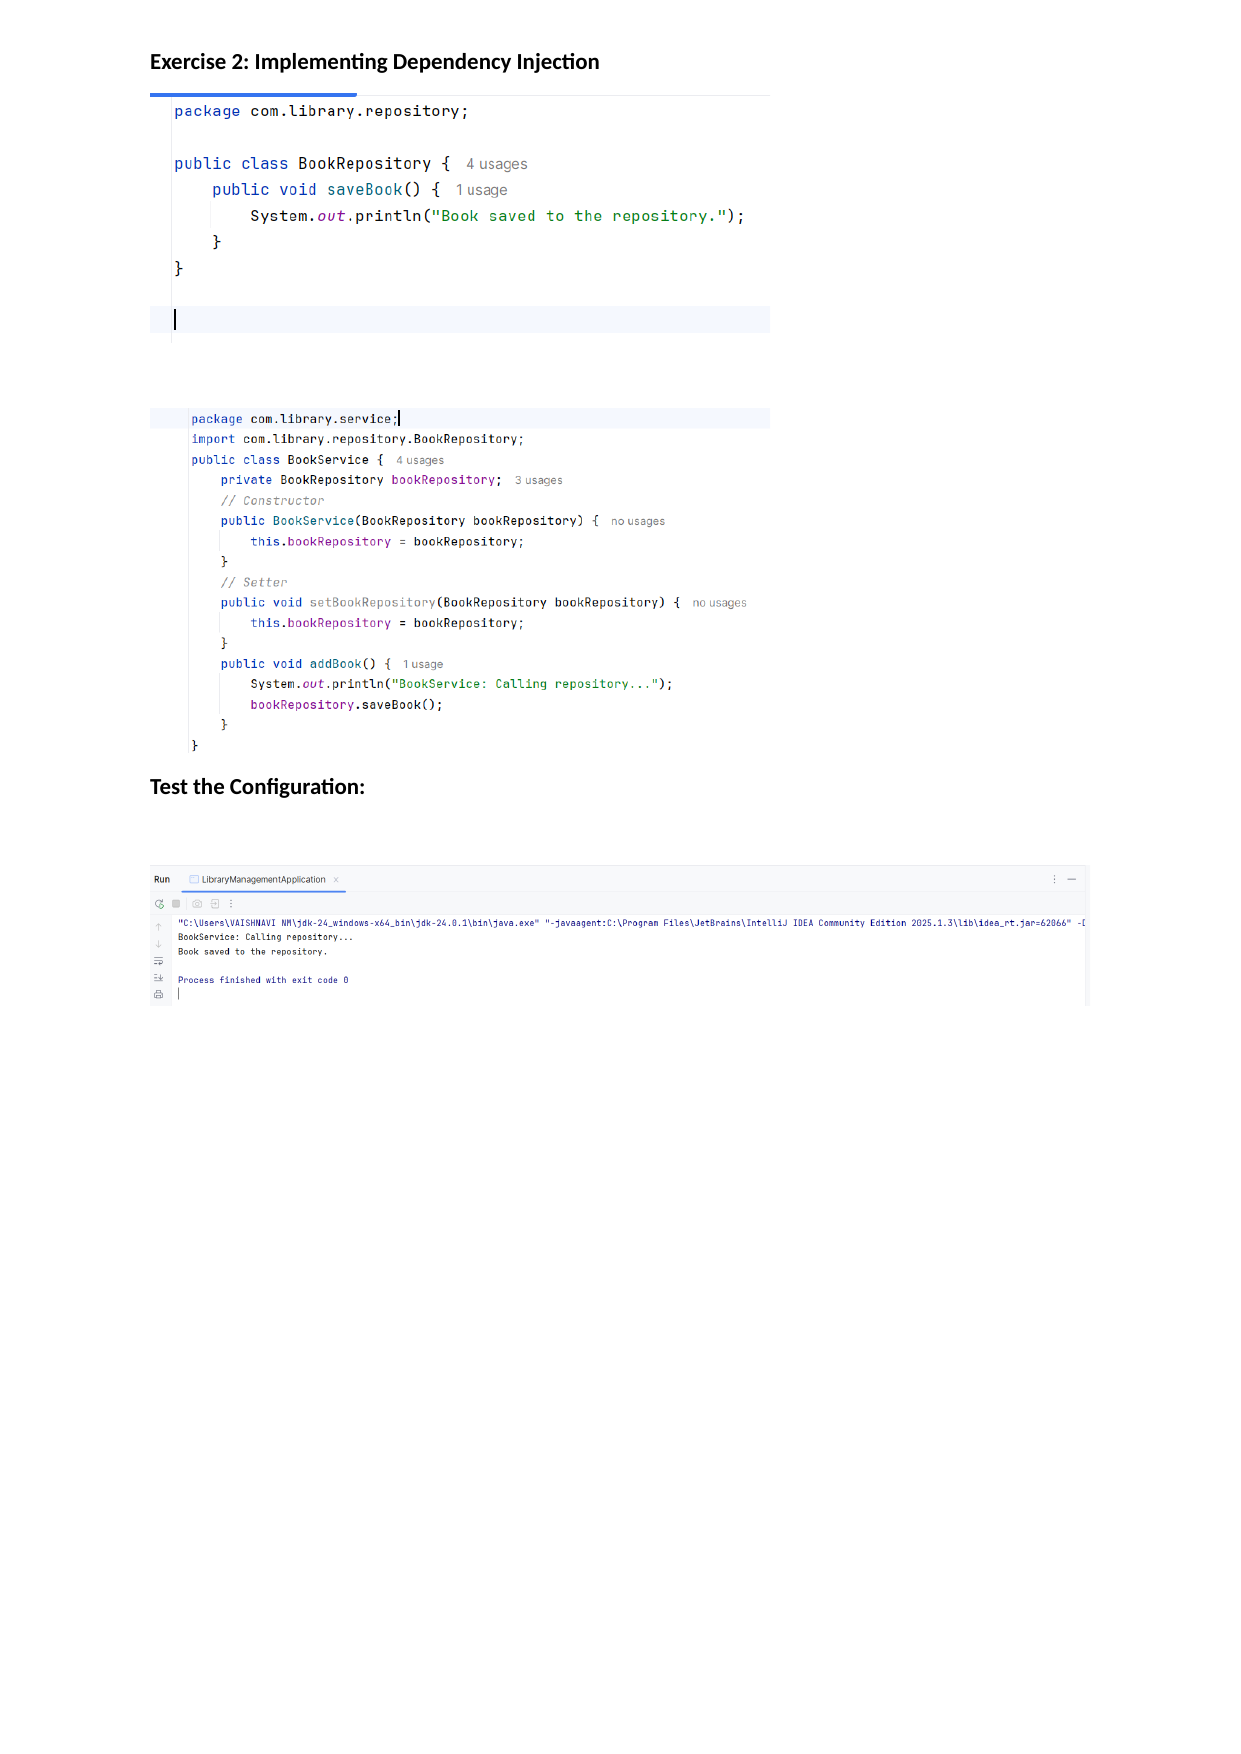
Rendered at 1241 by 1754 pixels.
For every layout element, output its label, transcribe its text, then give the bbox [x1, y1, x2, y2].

picture [150, 865, 1091, 1006]
picture [150, 93, 771, 343]
text Test the Configuration: [150, 772, 1090, 800]
text Exercise 2: Implementing Dependency Injection [150, 47, 1090, 75]
picture [150, 408, 771, 753]
